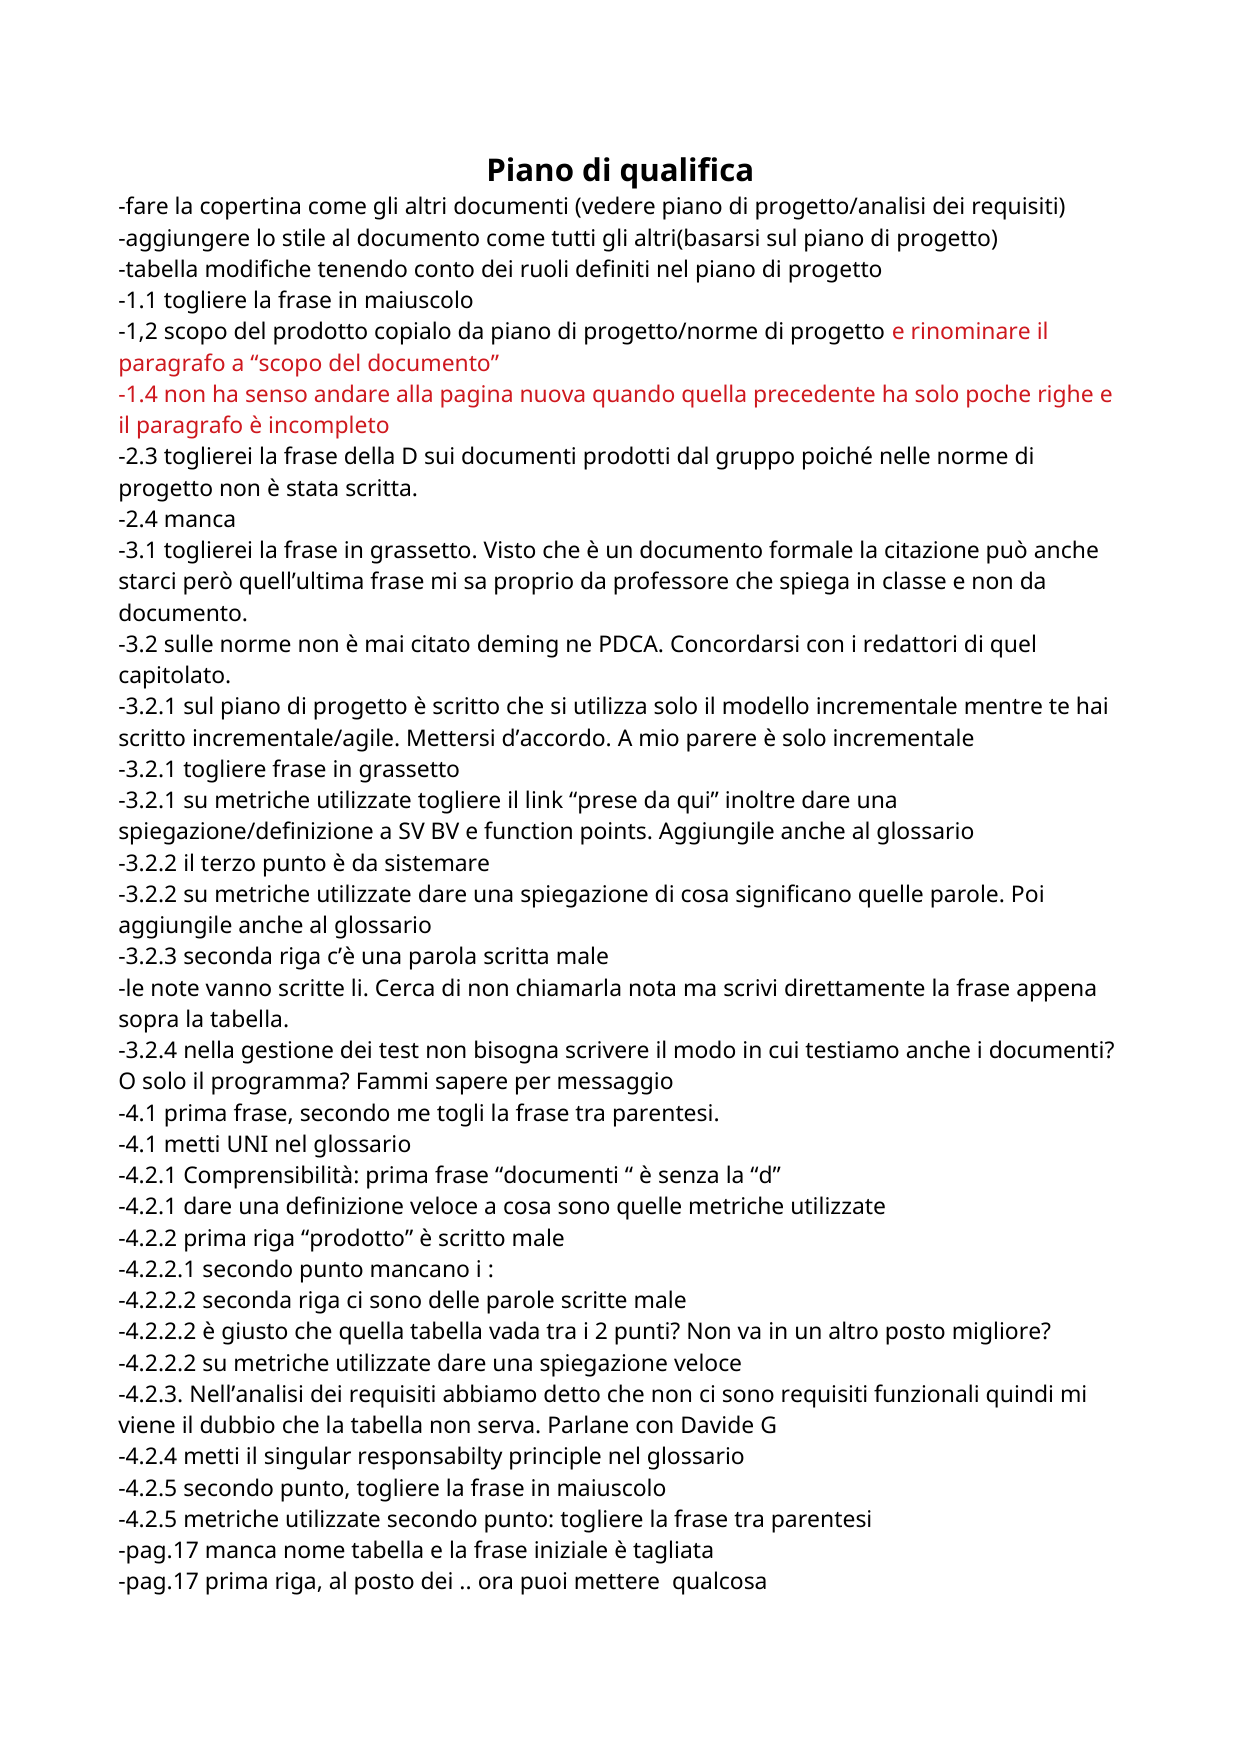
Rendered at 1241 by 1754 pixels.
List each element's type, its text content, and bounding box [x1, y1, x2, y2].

text -fare la copertina come gli altri documenti (vedere piano di progetto/analisi dei requisiti) -aggiungere lo stile al documento come tutti gli altri(basarsi sul piano di progetto) -tabella modifiche tenendo conto dei ruoli definiti nel piano di progetto -1.1 togliere la frase in maiuscolo -1,2 scopo del prodotto copialo da piano di progetto/norme di progetto e rinominare il paragrafo a “scopo del documento” [118, 190, 1122, 378]
text Piano di qualifica [118, 148, 1122, 190]
